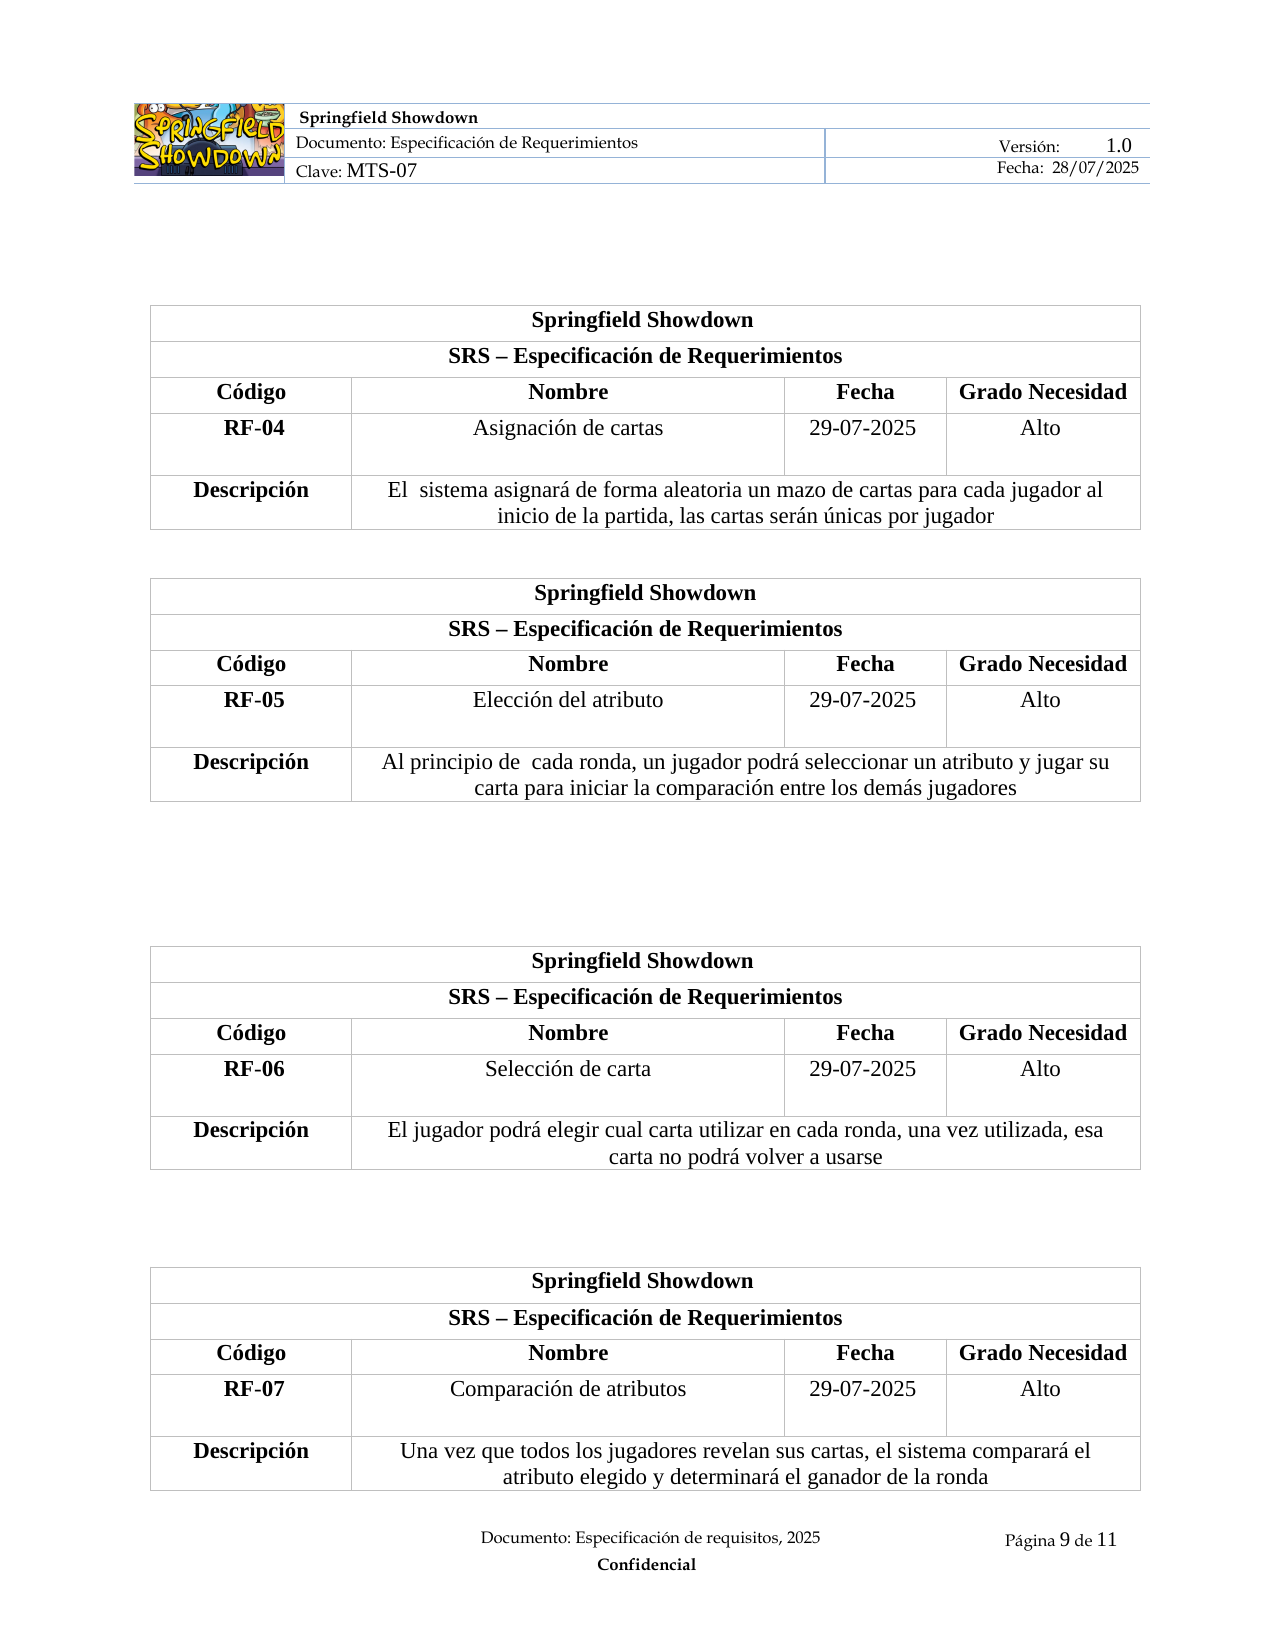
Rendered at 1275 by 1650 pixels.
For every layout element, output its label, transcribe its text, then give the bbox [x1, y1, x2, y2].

table_cell Grado Necesidad [947, 1019, 1140, 1054]
table_header Springfield Showdown [151, 579, 1140, 613]
table_header Springfield Showdown [151, 947, 1140, 982]
table_cell Descripción [151, 476, 351, 528]
table_cell Fecha [785, 651, 946, 685]
table_cell Fecha [785, 1340, 946, 1374]
table_cell RF-07 [151, 1375, 351, 1436]
table_cell Alto [947, 1055, 1140, 1116]
table_cell Al principio de cada ronda, un jugador podrá seleccionar un atributo y jugar su carta para iniciar la comparación entre los demás jugadores [352, 748, 1140, 801]
table_cell Asignación de cartas [352, 414, 784, 475]
table_cell Alto [947, 686, 1140, 747]
table_cell Grado Necesidad [947, 651, 1140, 685]
table_cell SRS – Especificación de Requerimientos [151, 615, 1140, 649]
picture [134, 104, 284, 176]
table_cell Código [151, 378, 351, 413]
table_cell Grado Necesidad [947, 1340, 1140, 1374]
table_cell Código [151, 651, 351, 685]
table_cell Descripción [151, 748, 351, 801]
table_header Springfield Showdown [151, 306, 1140, 341]
table_cell Una vez que todos los jugadores revelan sus cartas, el sistema comparará el atributo elegido y determinará el ganador de la ronda [352, 1437, 1140, 1490]
table_cell Grado Necesidad [947, 378, 1140, 413]
table_cell RF-04 [151, 414, 351, 475]
table_cell SRS – Especificación de Requerimientos [151, 342, 1140, 377]
table_cell 29-07-2025 [785, 414, 946, 475]
table_cell 29-07-2025 [785, 686, 946, 747]
table_cell SRS – Especificación de Requerimientos [151, 1304, 1140, 1338]
table_cell Fecha [785, 1019, 946, 1054]
table_cell Comparación de atributos [352, 1375, 784, 1436]
table_cell El sistema asignará de forma aleatoria un mazo de cartas para cada jugador al inicio de la partida, las cartas serán únicas por jugador [352, 476, 1140, 528]
table_cell Código [151, 1019, 351, 1054]
table_cell Nombre [352, 651, 784, 685]
table_cell Descripción [151, 1117, 351, 1169]
table_cell Alto [947, 1375, 1140, 1436]
table_cell Código [151, 1340, 351, 1374]
table_cell Nombre [352, 1019, 784, 1054]
table_cell El jugador podrá elegir cual carta utilizar en cada ronda, una vez utilizada, esa carta no podrá volver a usarse [352, 1117, 1140, 1169]
table_cell Nombre [352, 378, 784, 413]
table_cell RF-06 [151, 1055, 351, 1116]
table_cell Descripción [151, 1437, 351, 1490]
table_cell 29-07-2025 [785, 1375, 946, 1436]
table_cell Alto [947, 414, 1140, 475]
table_cell 29-07-2025 [785, 1055, 946, 1116]
table_header Springfield Showdown [151, 1268, 1140, 1302]
table_cell Nombre [352, 1340, 784, 1374]
table_cell Selección de carta [352, 1055, 784, 1116]
table_cell RF-05 [151, 686, 351, 747]
table_cell SRS – Especificación de Requerimientos [151, 983, 1140, 1018]
table_cell Fecha [785, 378, 946, 413]
table_cell Elección del atributo [352, 686, 784, 747]
